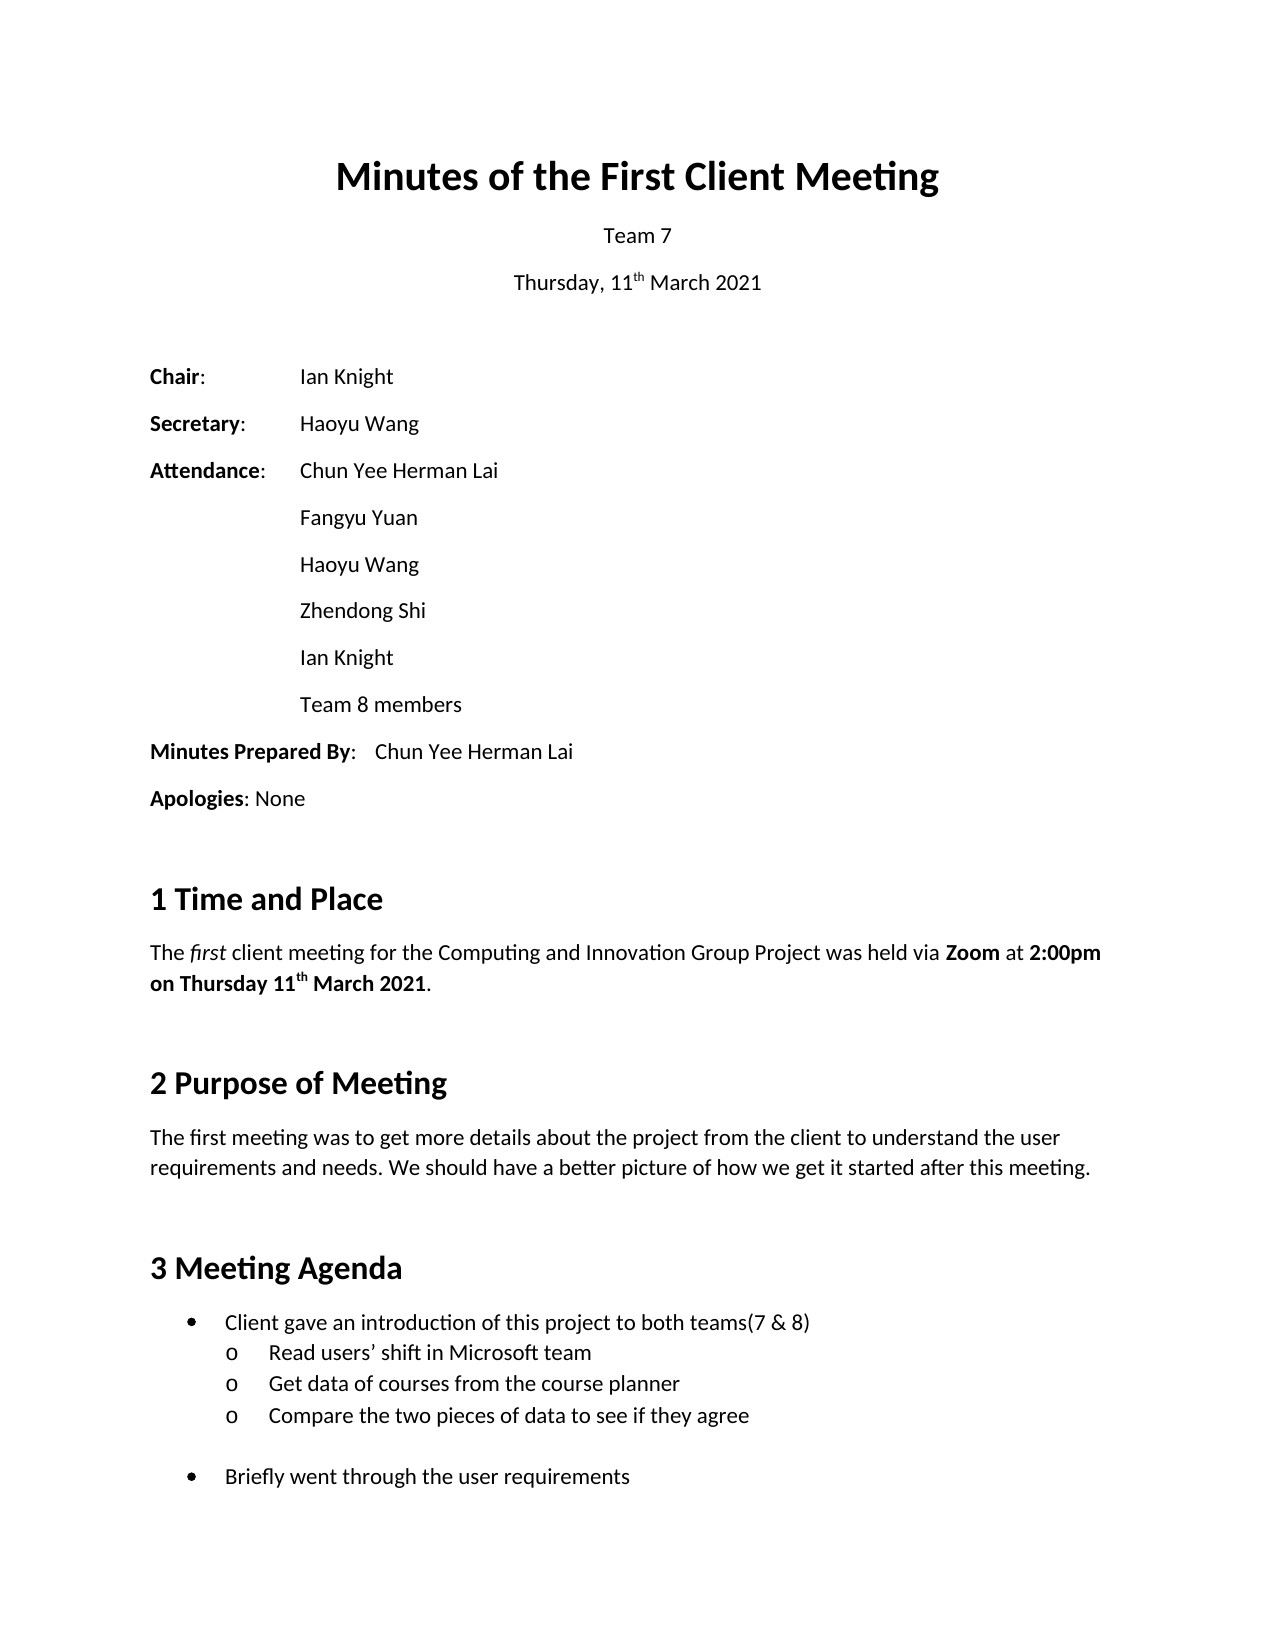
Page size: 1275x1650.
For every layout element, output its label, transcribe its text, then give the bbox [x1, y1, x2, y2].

list Client gave an introduction of this project to both teams(7 & 8) [187, 1308, 1125, 1336]
text 3 Meeting Agenda [150, 1247, 1125, 1288]
text The first meeting was to get more details about the project from the client to understand the user requirements and needs. We should have a better picture of how we get it started after this meeting. [150, 1123, 1125, 1181]
text Apologies: None [150, 784, 1125, 812]
list Get data of courses from the course planner [225, 1369, 1125, 1398]
text Haoyu Wang [225, 550, 1125, 578]
text Zhendong Shi [225, 597, 1125, 624]
text Team 8 members [225, 690, 1125, 718]
text Fangyu Yuan [225, 503, 1125, 531]
text Attendance: Chun Yee Herman Lai [150, 456, 1125, 484]
text 2 Purpose of Meeting [150, 1062, 1125, 1103]
text 1 Time and Place [150, 878, 1125, 918]
text The first client meeting for the Computing and Innovation Group Project was held via Zoom at 2:00pm on Thursday 11th March 2021. [150, 938, 1125, 997]
list Read users’ shift in Microsoft team [225, 1338, 1125, 1367]
list Briefly went through the user requirements [187, 1462, 1125, 1490]
text Secretary: Haoyu Wang [150, 409, 1125, 437]
list Compare the two pieces of data to see if they agree [225, 1401, 1125, 1430]
text Minutes of the First Client Meeting [150, 150, 1125, 201]
text Team 7 [150, 222, 1125, 249]
text Ian Knight [225, 643, 1125, 671]
text Chair: Ian Knight [150, 362, 1125, 390]
text Minutes Prepared By: Chun Yee Herman Lai [150, 737, 1125, 765]
text Thursday, 11th March 2021 [150, 268, 1125, 296]
